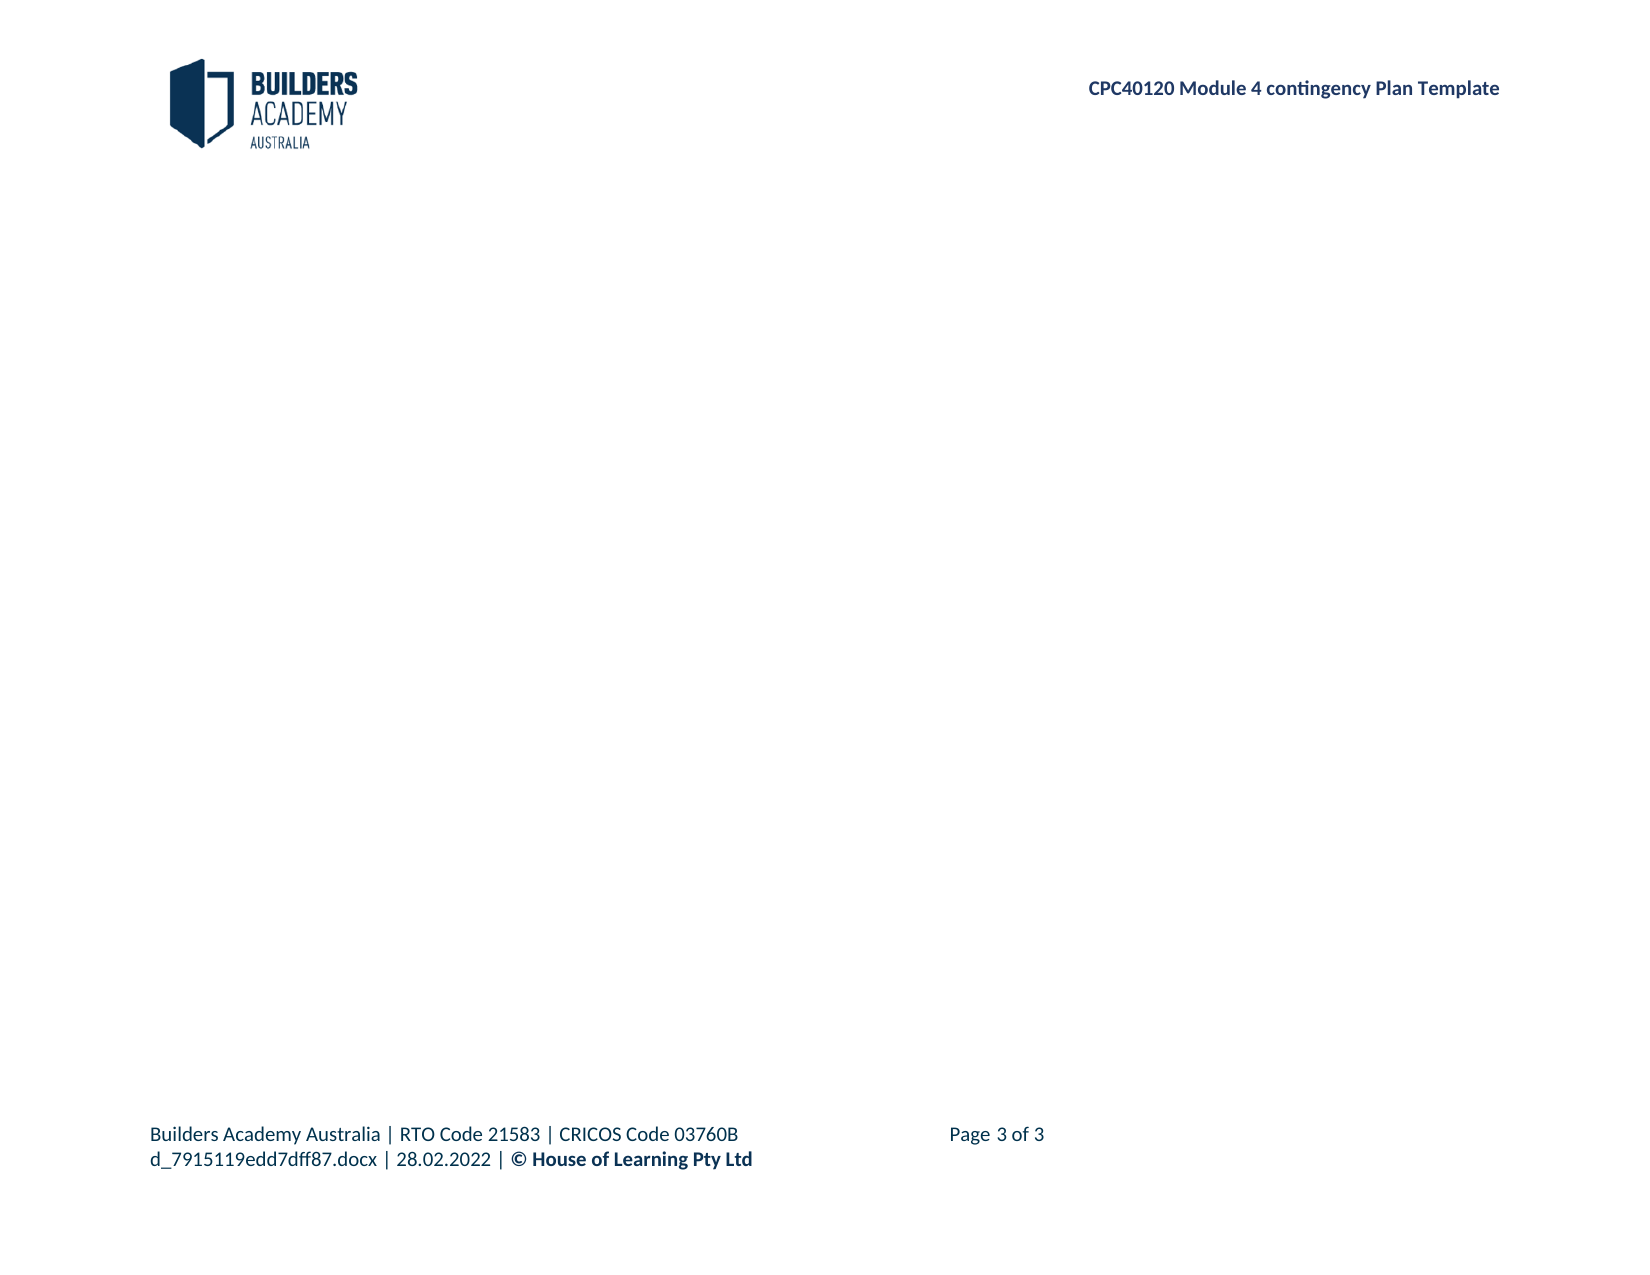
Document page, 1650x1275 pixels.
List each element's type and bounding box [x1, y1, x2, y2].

picture [150, 37, 386, 151]
